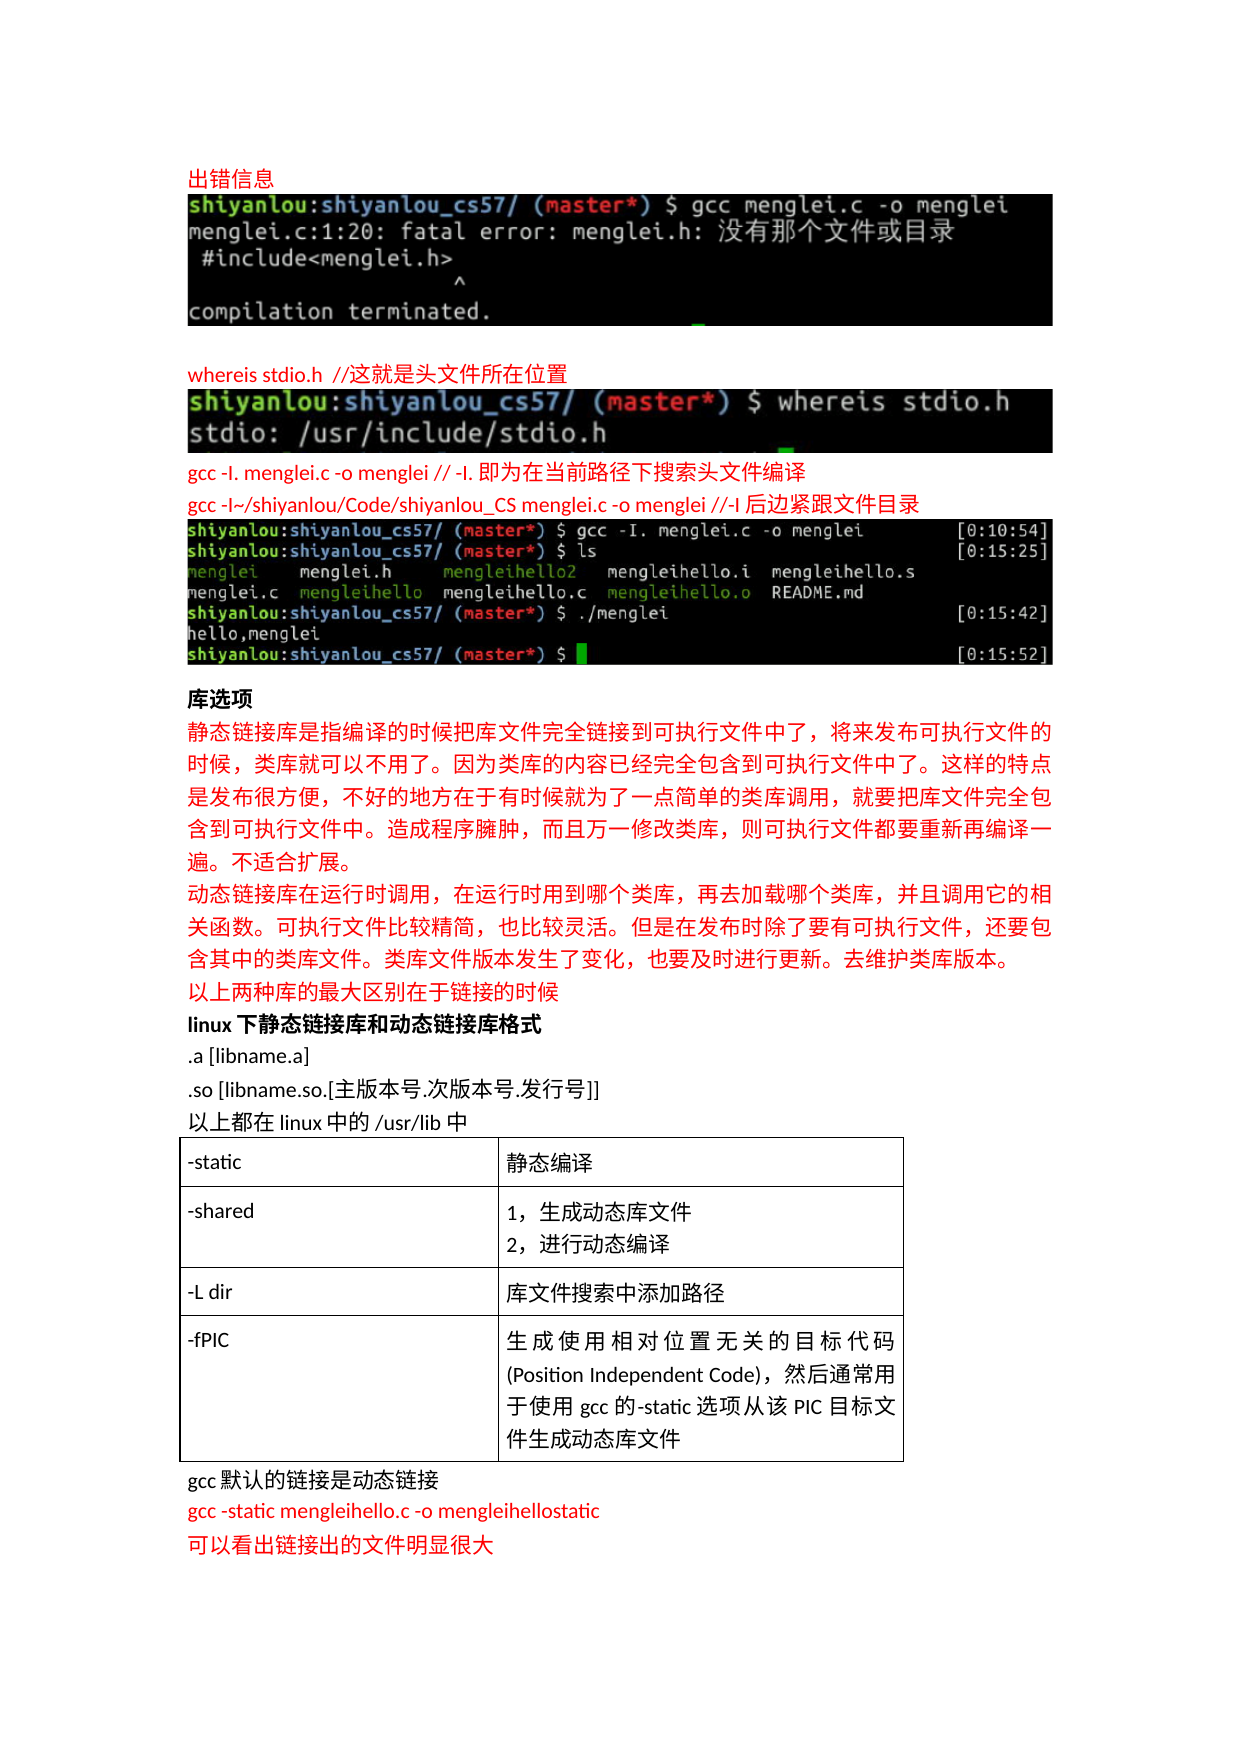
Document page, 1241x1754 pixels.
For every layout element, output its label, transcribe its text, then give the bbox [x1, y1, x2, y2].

text .so [libname.so.[主版本号.次版本号.发行号]] [187, 1072, 1053, 1104]
text gcc -I. menglei.c -o menglei // -I. 即为在当前路径下搜索头文件编译 [187, 454, 1053, 487]
text 库选项 [187, 682, 1053, 714]
text 以上都在linux中的 /usr/lib 中 [187, 1104, 1053, 1137]
table_cell 1，生成动态库文件 2，进行动态编译 [499, 1187, 903, 1267]
picture [187, 519, 1053, 665]
picture [187, 389, 1053, 453]
text 出错信息 [187, 162, 1053, 194]
text linux下静态链接库和动态链接库格式 [187, 1007, 1053, 1039]
text .a [libname.a] [187, 1039, 1053, 1072]
table_cell -shared [181, 1187, 498, 1267]
table_cell -fPIC [181, 1316, 498, 1461]
text 以上两种库的最大区别在于链接的时候 [187, 974, 1053, 1007]
table_header 静态编译 [499, 1138, 903, 1186]
table_cell 生成使用相对位置无关的目标代码(Position Independent Code)，然后通常用于使用gcc的-static选项从该PIC目标文件生成动态库文件 [499, 1316, 903, 1461]
table_header -static [181, 1138, 498, 1186]
picture [187, 194, 1053, 326]
text 动态链接库在运行时调用，在运行时用到哪个类库，再去加载哪个类库，并且调用它的相关函数。可执行文件比较精简，也比较灵活。但是在发布时除了要有可执行文件，还要包含其中的类库文件。类库文件版本发生了变化，也要及时进行更新。去维护类库版本。 [187, 877, 1053, 974]
text 可以看出链接出的文件明显很大 [187, 1527, 1053, 1560]
table_cell 库文件搜索中添加路径 [499, 1268, 903, 1315]
table_cell -L dir [181, 1268, 498, 1315]
text 静态链接库是指编译的时候把库文件完全链接到可执行文件中了，将来发布可执行文件的时候，类库就可以不用了。因为类库的内容已经完全包含到可执行文件中了。这样的特点是发布很方便，不好的地方在于有时候就为了一点简单的类库调用，就要把库文件完全包含到可执行文件中。造成程序臃肿，而且万一修改类库，则可执行文件都要重新再编译一遍。不适合扩展。 [187, 714, 1053, 877]
text gcc默认的链接是动态链接 [187, 1462, 1053, 1495]
text gcc -static mengleihello.c -o mengleihellostatic [187, 1495, 1053, 1527]
text whereis stdio.h //这就是头文件所在位置 [187, 357, 1053, 389]
text gcc -I~/shiyanlou/Code/shiyanlou_CS menglei.c -o menglei //-I 后边紧跟文件目录 [187, 487, 1053, 519]
